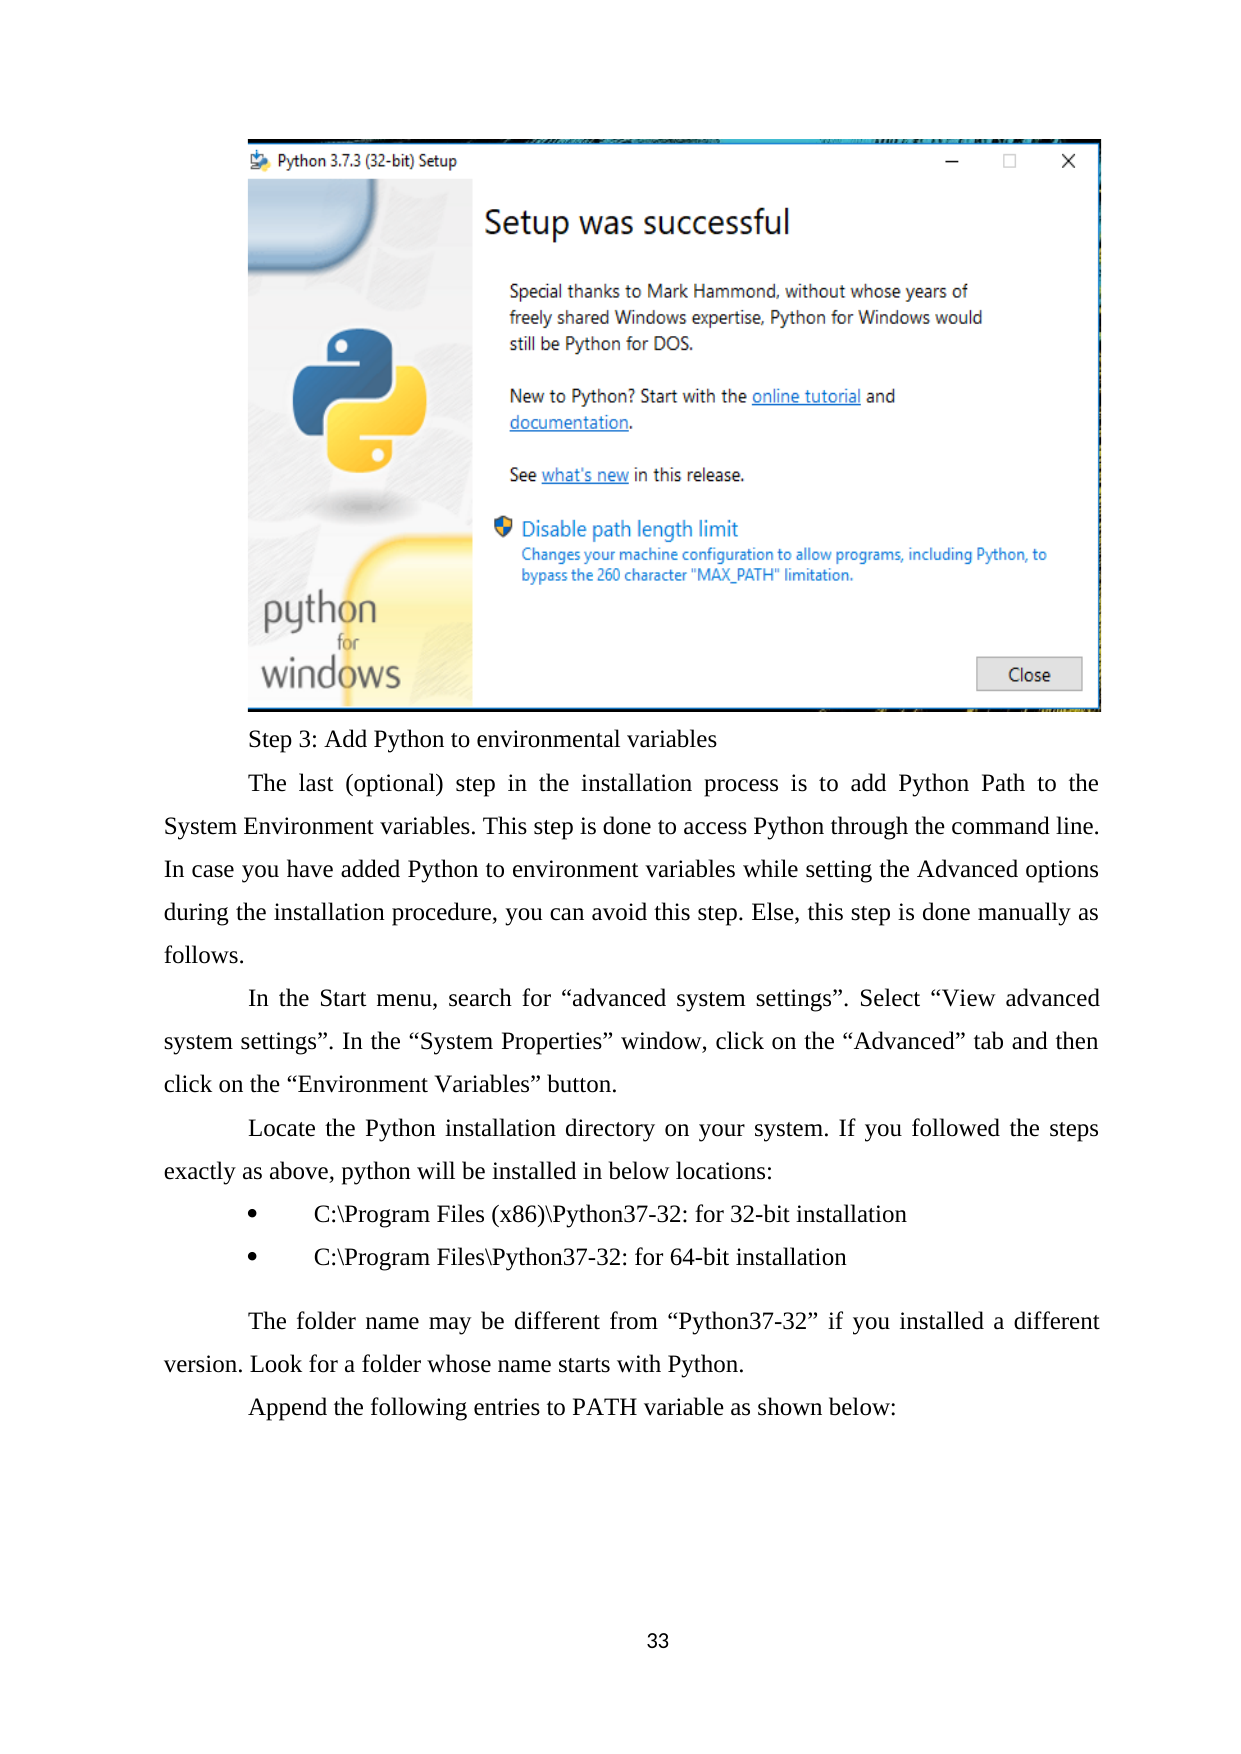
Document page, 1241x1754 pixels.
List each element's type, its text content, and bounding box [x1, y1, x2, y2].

picture [247, 139, 1102, 712]
list C:\Program Files\Python37-32: for 64-bit installation [163, 1242, 1101, 1271]
text In the Start menu, search for “advanced system settings”. Select “View advanced system settings”. In the “System Properties” window, click on the “Advanced” tab and then click on the “Environment Variables” button. [163, 983, 1101, 1098]
text The last (optional) step in the installation process is to add Python Path to the System Environment variables. This step is done to access Python through the command line. In case you have added Python to environment variables while setting the Advanced options during the installation procedure, you can avoid this step. Else, this step is done manually as follows. [163, 768, 1101, 969]
text Step 3: Add Python to environmental variables [163, 724, 1101, 753]
text Append the following entries to PATH variable as shown below: [163, 1392, 1101, 1421]
list C:\Program Files (x86)\Python37-32: for 32-bit installation [163, 1199, 1101, 1228]
text Locate the Python installation directory on your system. If you followed the steps exactly as above, python will be installed in below locations: [163, 1113, 1101, 1184]
text The folder name may be different from “Python37-32” if you installed a different version. Look for a folder whose name starts with Python. [163, 1306, 1101, 1378]
